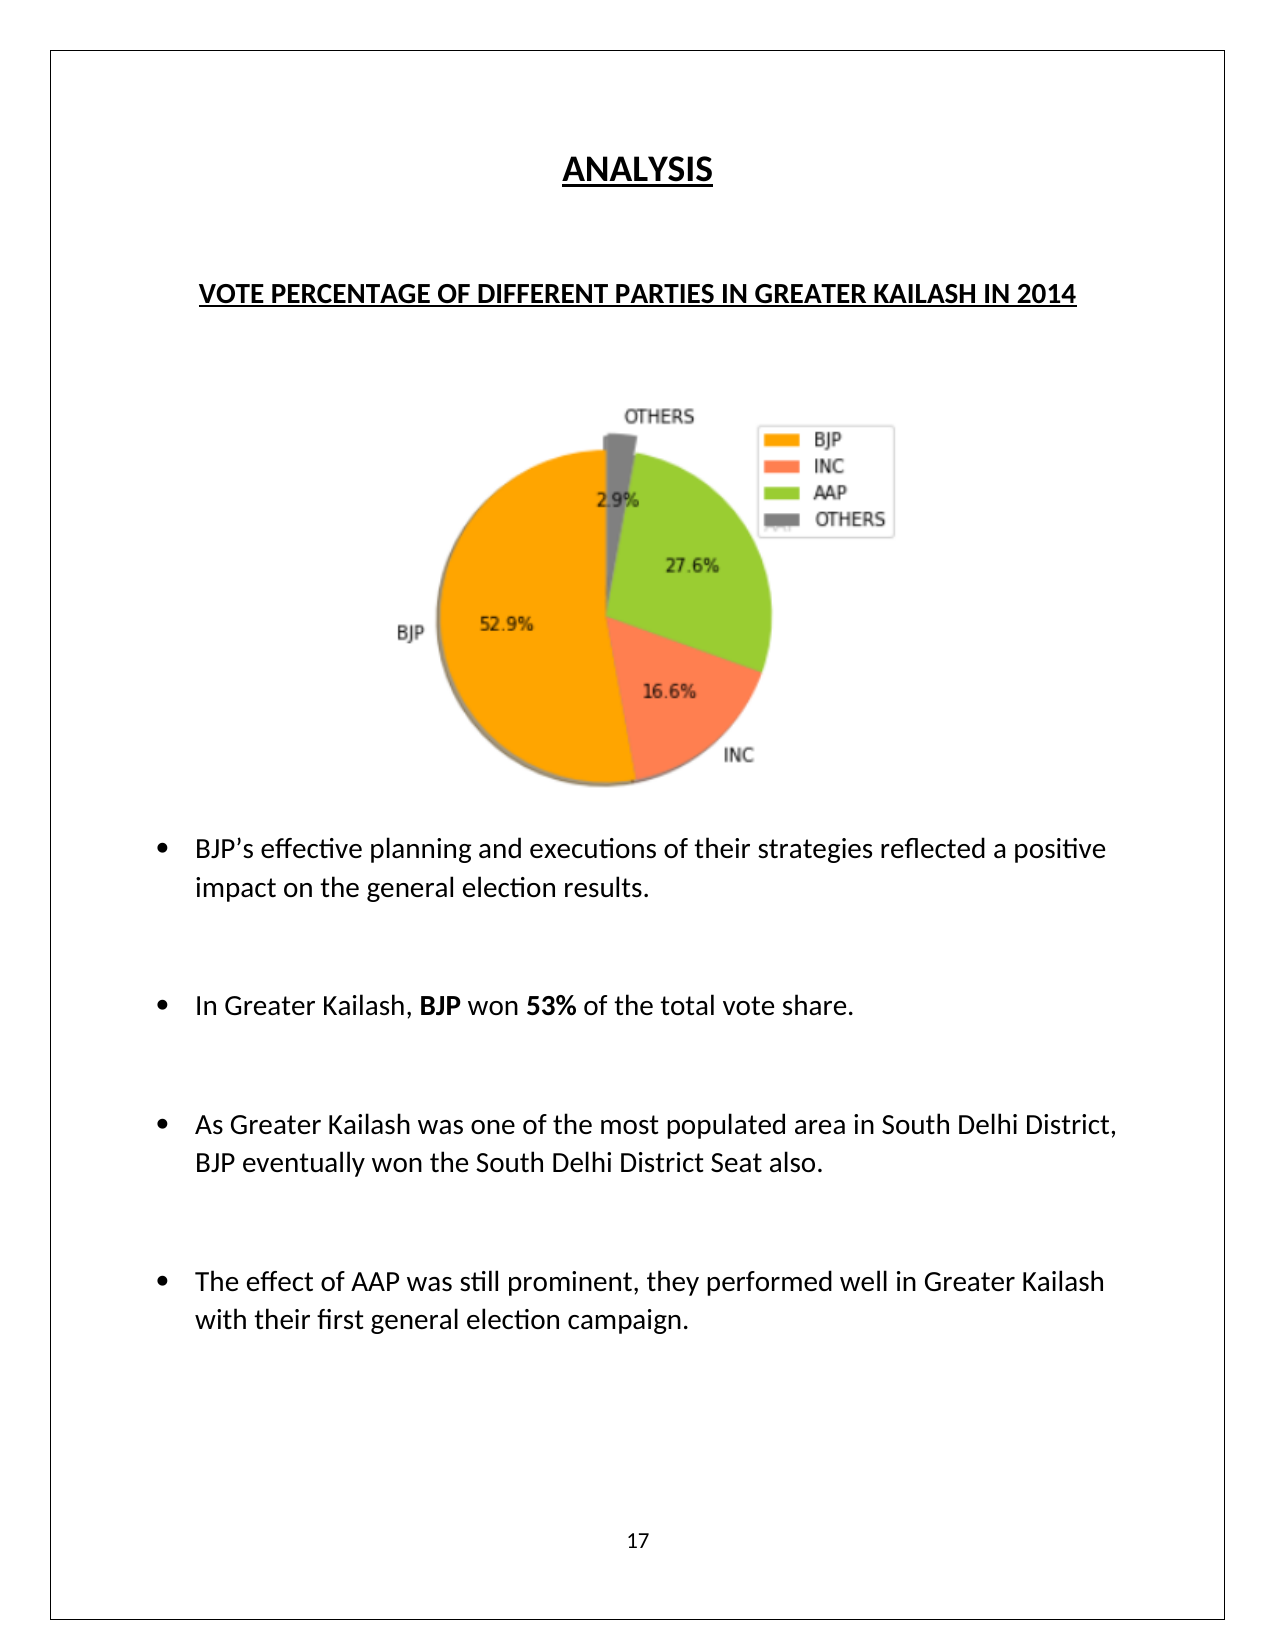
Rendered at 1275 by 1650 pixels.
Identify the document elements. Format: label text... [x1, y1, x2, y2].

text VOTE PERCENTAGE OF DIFFERENT PARTIES IN GREATER KAILASH IN 2014 [120, 275, 1155, 311]
text ANALYSIS [120, 145, 1155, 191]
picture [364, 393, 911, 808]
list BJP’s effective planning and executions of their strategies reflected a positive impact on the general election results. [157, 831, 1155, 904]
list As Greater Kailash was one of the most populated area in South Delhi District, BJP eventually won the South Delhi District Seat also. [157, 1106, 1155, 1180]
list In Greater Kailash, BJP won 53% of the total vote share. [157, 987, 1155, 1023]
list The effect of AAP was still prominent, they performed well in Greater Kailash with their first general election campaign. [157, 1263, 1155, 1337]
